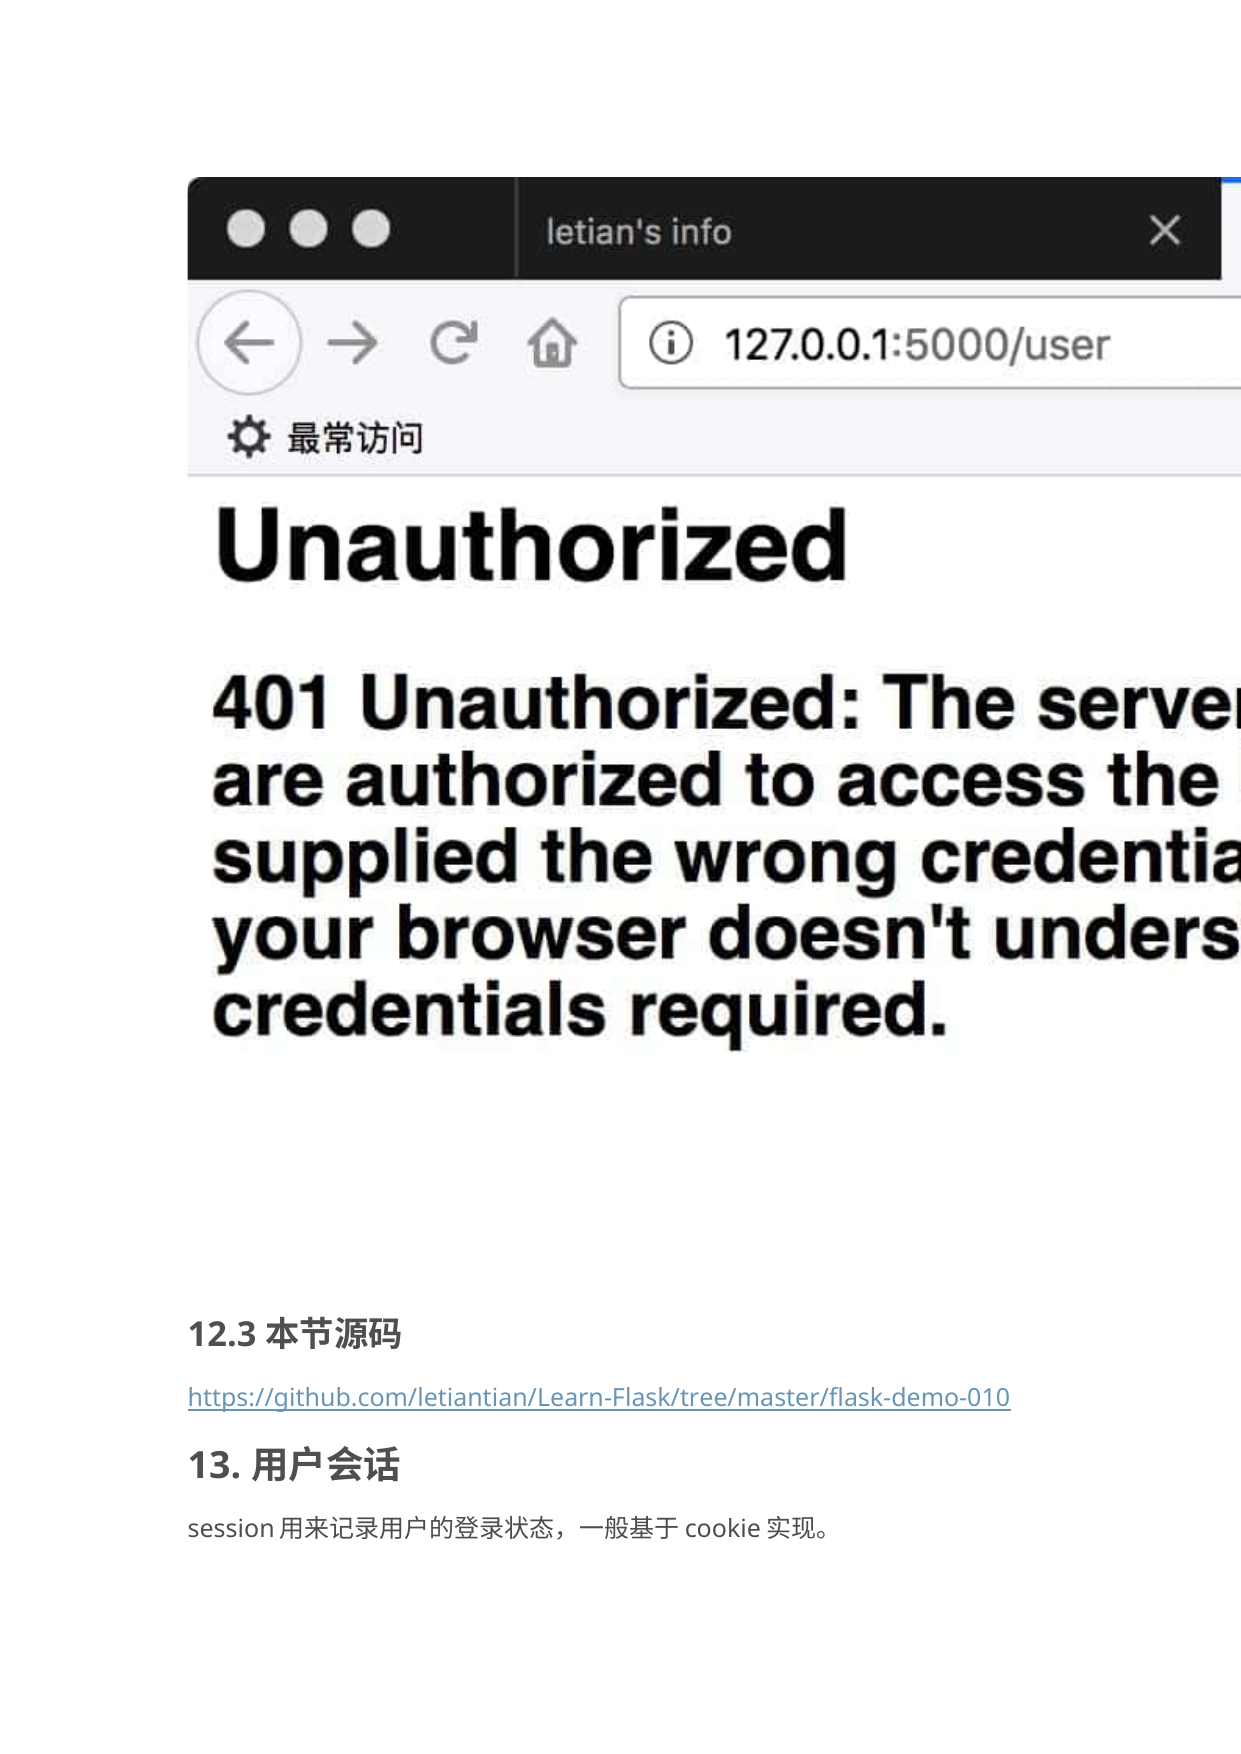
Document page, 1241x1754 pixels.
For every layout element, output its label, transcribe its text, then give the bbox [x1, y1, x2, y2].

picture [187, 177, 1241, 1284]
text https://github.com/letiantian/Learn-Flask/tree/master/flask-demo-010 [187, 1364, 1053, 1429]
text 12.3 本节源码 [187, 1299, 1053, 1364]
text 13. 用户会话 [187, 1429, 1053, 1494]
text session用来记录用户的登录状态，一般基于cookie实现。 [187, 1494, 1053, 1559]
